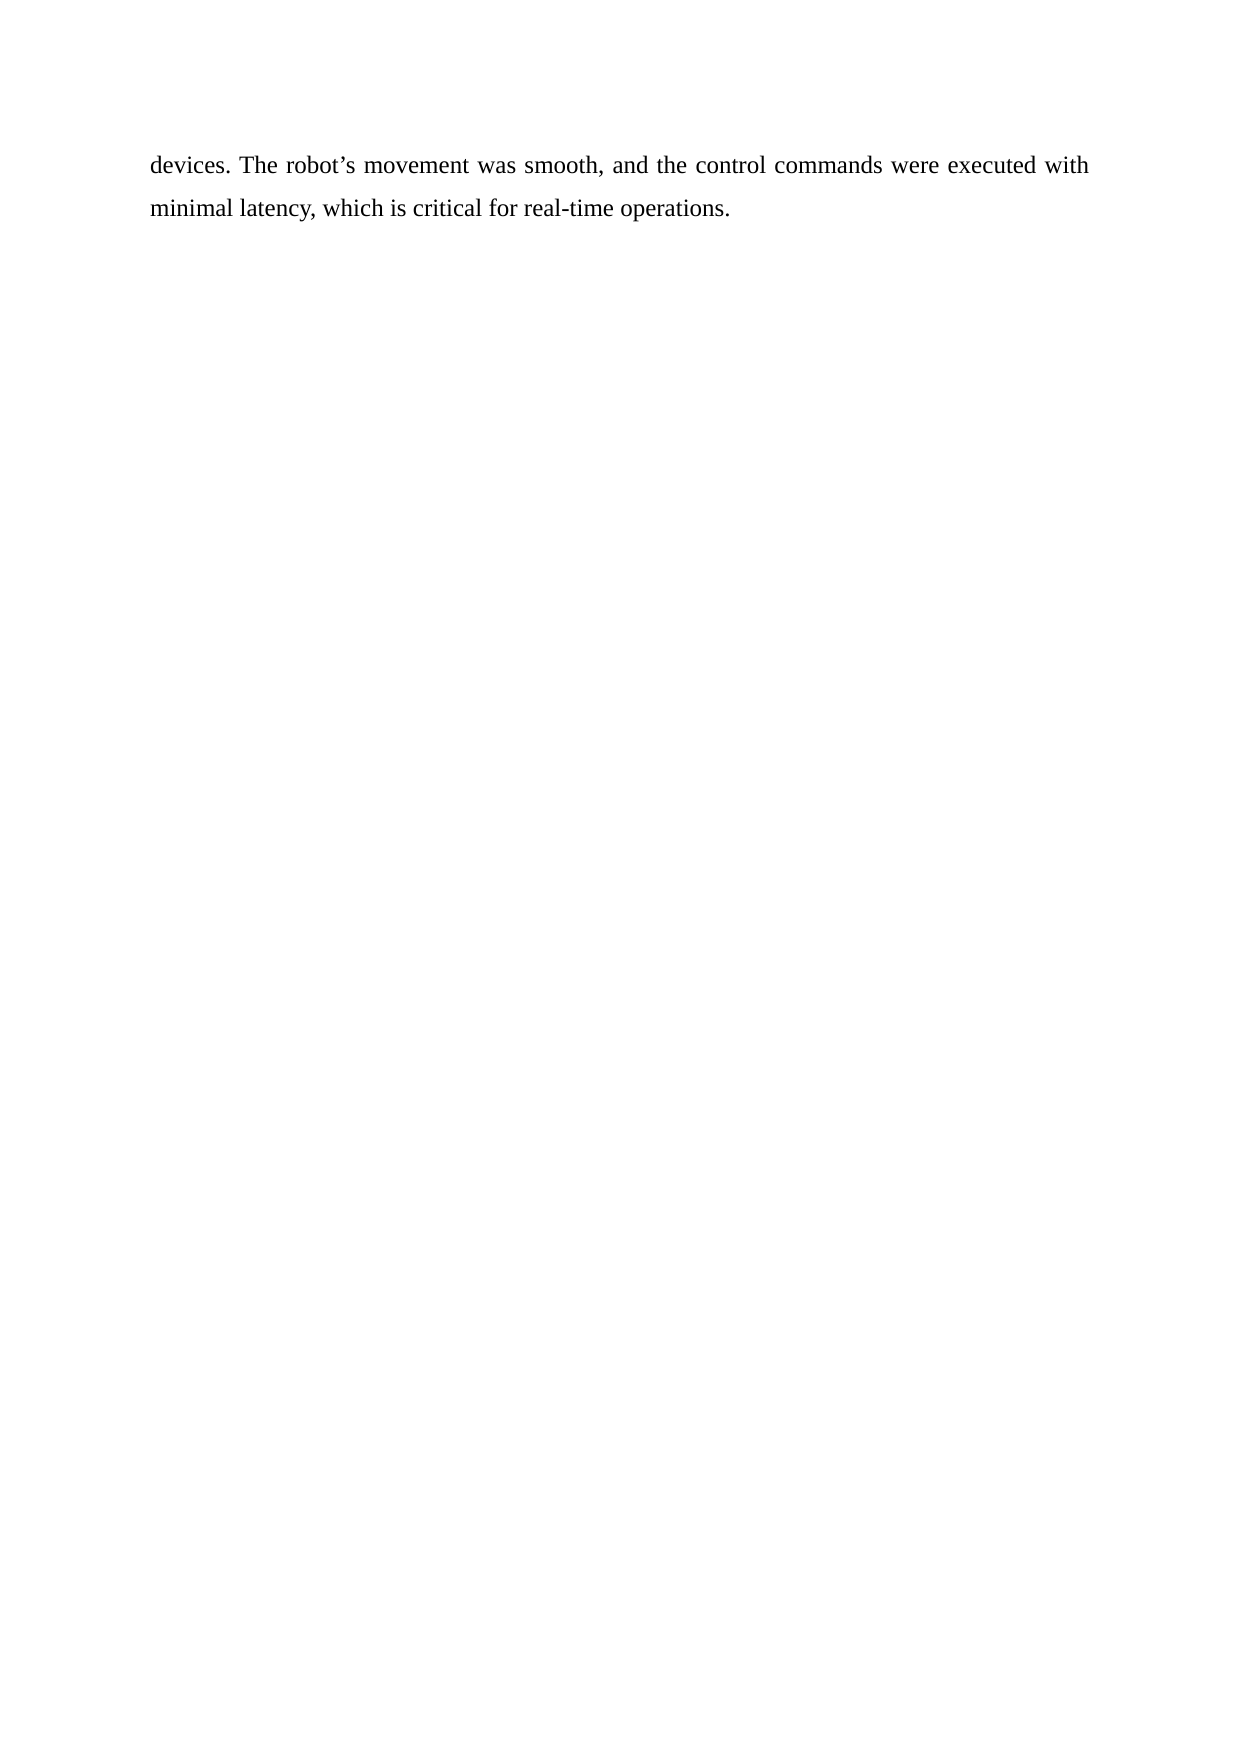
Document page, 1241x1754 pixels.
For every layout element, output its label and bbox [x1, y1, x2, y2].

text [150, 150, 1090, 222]
